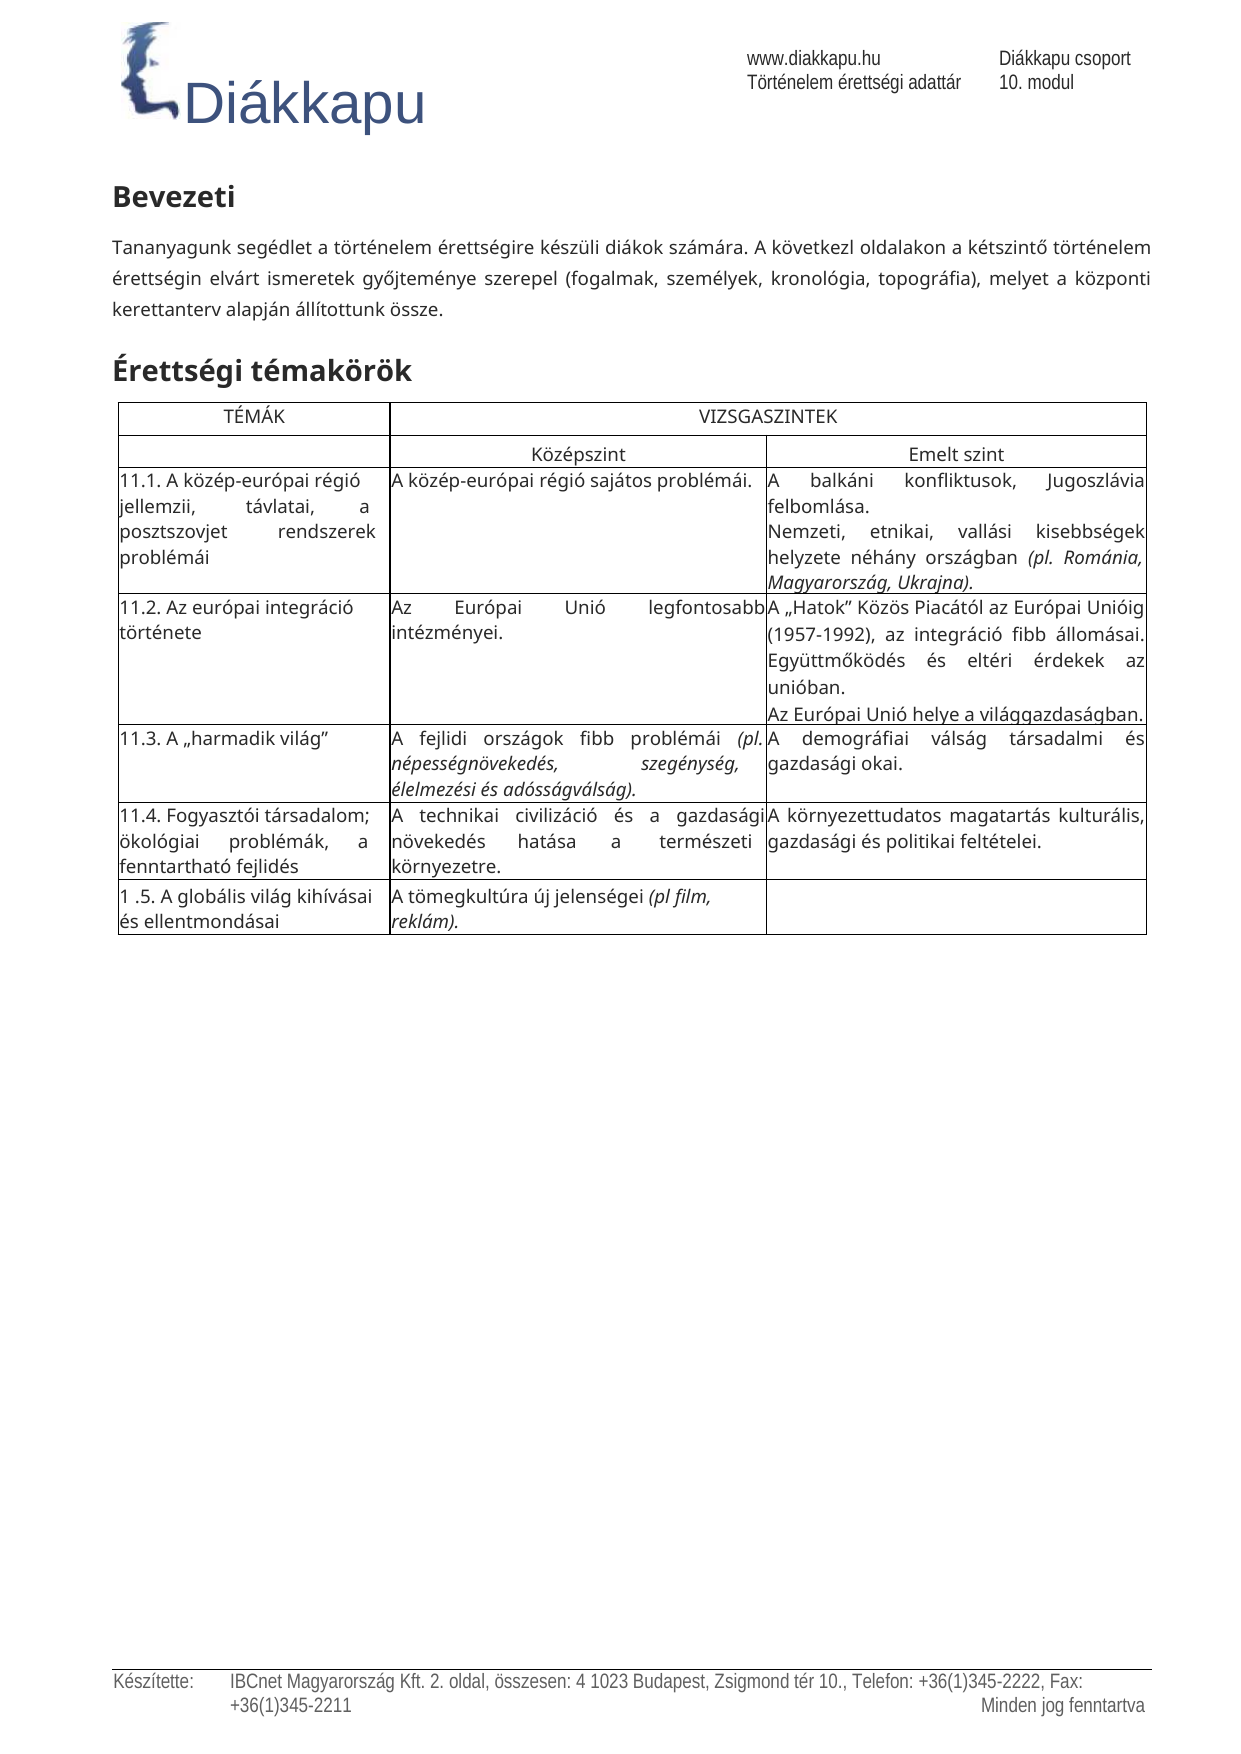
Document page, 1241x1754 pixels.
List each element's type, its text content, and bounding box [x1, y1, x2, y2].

table_cell Az Európai Unió legfontosabb intézményei. [391, 594, 766, 724]
picture [120, 22, 181, 120]
table_cell [767, 880, 1146, 934]
table_cell 1 .5. A globális világ kihívásai és ellentmondásai [119, 880, 389, 934]
table_cell A demográfiai válság társadalmi és gazdasági okai. [767, 725, 1146, 802]
table_header VIZSGASZINTEK [391, 403, 1146, 434]
table_cell [119, 436, 389, 467]
table_cell 11.1. A közép-európai régió jellemzii, távlatai, a posztszovjet rendszerek problémái [119, 468, 389, 593]
text Érettségi témakörök [112, 350, 1152, 389]
table_cell A technikai civilizáció és a gazdasági növekedés hatása a természeti környezetre. [391, 803, 766, 878]
table_cell Középszint [391, 436, 766, 467]
table_cell A tömegkultúra új jelenségei (pl film, reklám). [391, 880, 766, 934]
table_header Készítette: [112, 1670, 214, 1716]
table_cell A balkáni konfliktusok, Jugoszlávia felbomlása. Nemzeti, etnikai, vallási kisebbségek helyzete néhány országban (pl. Románia, Magyarország, Ukrajna). [767, 468, 1146, 593]
table_cell 11.4. Fogyasztói társadalom; ökológiai problémák, a fenntartható fejlidés [119, 803, 389, 878]
table_header IBCnet Magyarország Kft. 2. oldal, összesen: 4 1023 Budapest, Zsigmond tér 10., Telefon: +36(1)345-2222, Fax: +36(1)345-2211 Minden jog fenntartva [214, 1670, 1152, 1716]
table_cell 11.2. Az európai integráció története [119, 594, 389, 724]
table_cell A környezettudatos magatartás kulturális, gazdasági és politikai feltételei. [767, 803, 1146, 878]
text Bevezeti [112, 176, 1152, 216]
table_cell Emelt szint [767, 436, 1146, 467]
table_cell A „Hatok” Közös Piacától az Európai Unióig (1957-1992), az integráció fibb állomásai. Együttmőködés és eltéri érdekek az unióban. Az Európai Unió helye a világgazdaságban. [767, 594, 1146, 724]
text Tananyagunk segédlet a történelem érettségire készüli diákok számára. A következl oldalakon a kétszintő történelem érettségin elvárt ismeretek győjteménye szerepel (fogalmak, személyek, kronológia, topográfia), melyet a központi kerettanterv alapján állítottunk össze. [112, 234, 1152, 322]
table_cell A közép-európai régió sajátos problémái. [391, 468, 766, 593]
table_cell A fejlidi országok fibb problémái (pl. népességnövekedés, szegénység, élelmezési és adósságválság). [391, 725, 766, 802]
table_cell 11.3. A „harmadik világ” [119, 725, 389, 802]
table_header TÉMÁK [119, 403, 389, 434]
